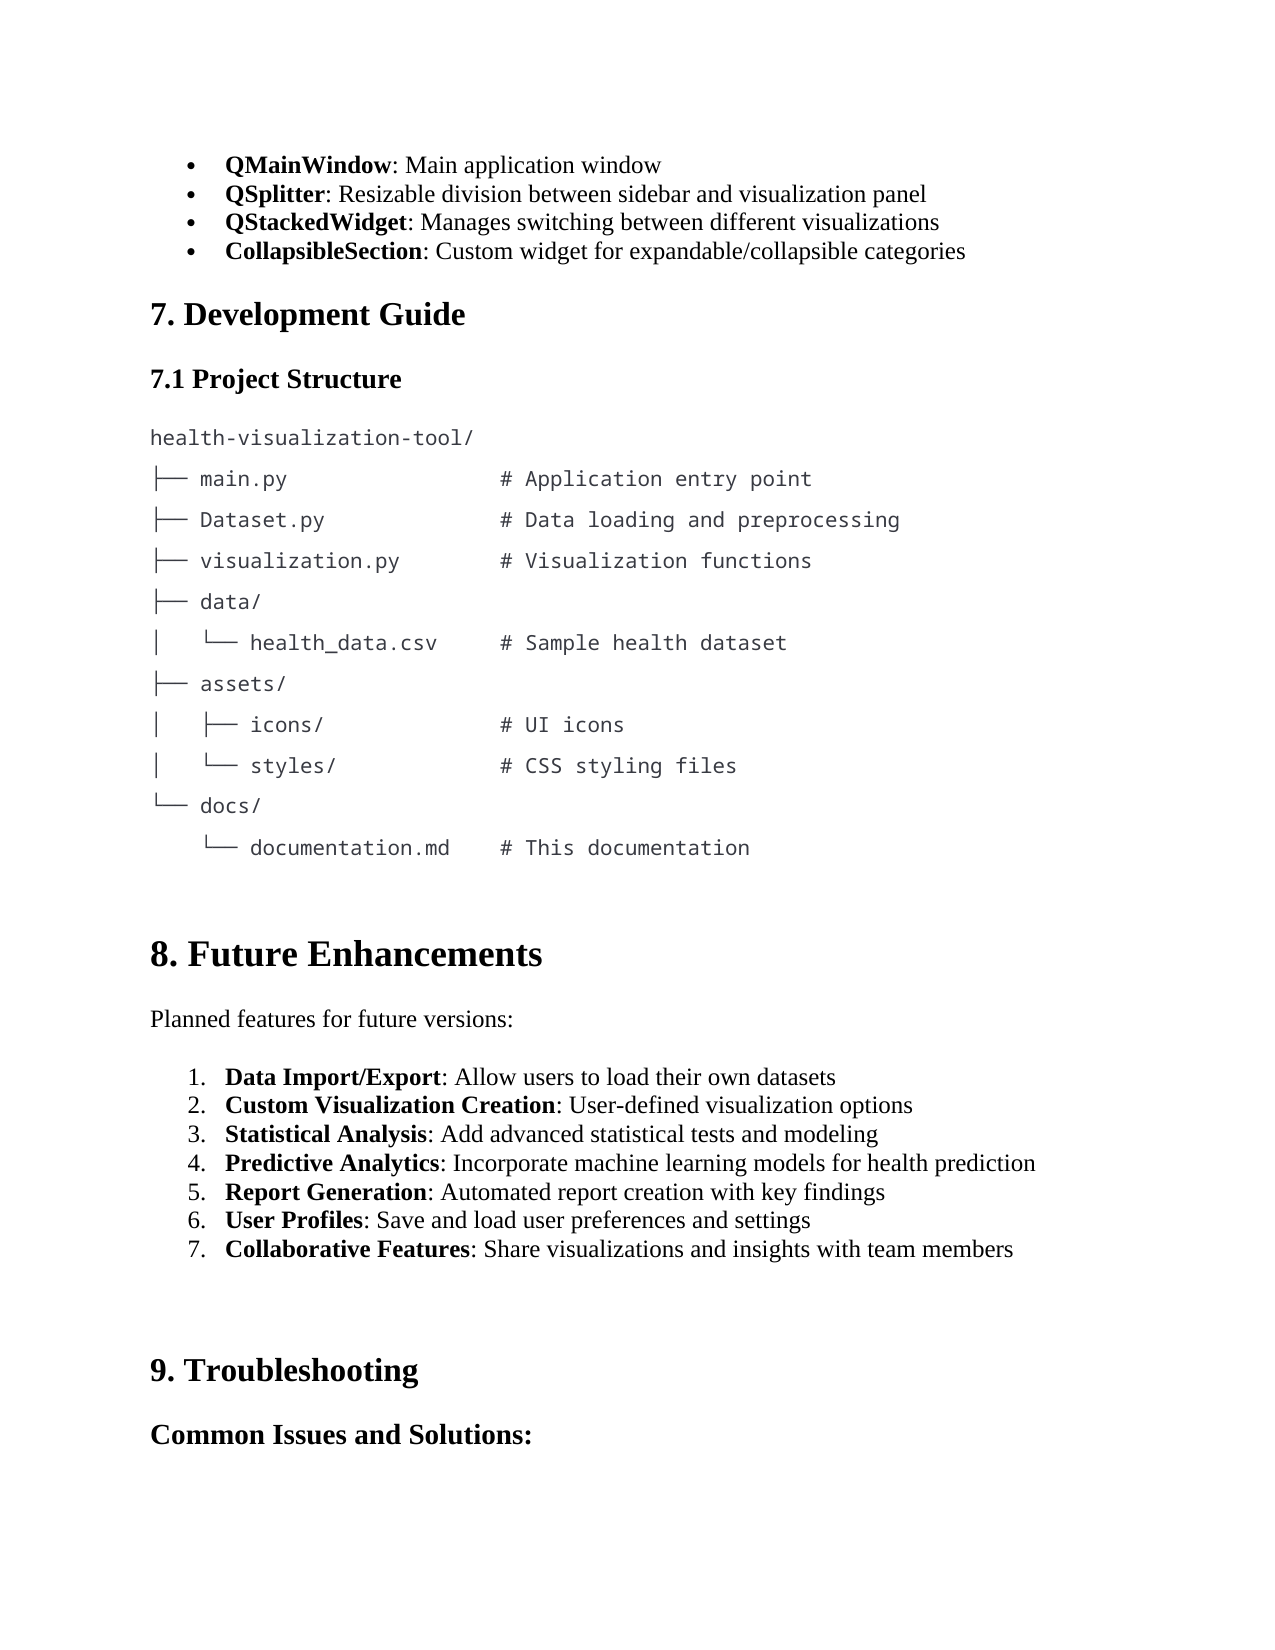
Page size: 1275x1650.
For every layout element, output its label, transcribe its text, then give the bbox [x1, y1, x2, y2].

text ├── assets/ [150, 669, 1125, 697]
text health-visualization-tool/ [150, 423, 1125, 452]
list Custom Visualization Creation: User-defined visualization options [187, 1090, 1125, 1119]
text └── docs/ [150, 792, 1125, 820]
text │ └── styles/ # CSS styling files [150, 751, 1125, 779]
list QStackedWidget: Manages switching between different visualizations [187, 207, 1125, 236]
text 9. Troubleshooting [150, 1350, 1125, 1388]
text 7.1 Project Structure [150, 362, 1125, 394]
list Statistical Analysis: Add advanced statistical tests and modeling [187, 1119, 1125, 1148]
list Data Import/Export: Allow users to load their own datasets [187, 1062, 1125, 1090]
text Common Issues and Solutions: [150, 1417, 1125, 1451]
text Planned features for future versions: [150, 1004, 1125, 1032]
list User Profiles: Save and load user preferences and settings [187, 1205, 1125, 1234]
text 8. Future Enhancements [150, 931, 1125, 974]
text └── documentation.md # This documentation [150, 833, 1125, 861]
text ├── visualization.py # Visualization functions [150, 546, 1125, 574]
text ├── Dataset.py # Data loading and preprocessing [150, 505, 1125, 533]
text 7. Development Guide [150, 294, 1125, 332]
text ├── main.py # Application entry point [150, 464, 1125, 493]
list QMainWindow: Main application window [187, 150, 1125, 179]
text │ └── health_data.csv # Sample health dataset [150, 628, 1125, 656]
list CollapsibleSection: Custom widget for expandable/collapsible categories [187, 236, 1125, 265]
list Predictive Analytics: Incorporate machine learning models for health prediction [187, 1148, 1125, 1177]
list Report Generation: Automated report creation with key findings [187, 1177, 1125, 1205]
text ├── data/ [150, 587, 1125, 615]
list QSplitter: Resizable division between sidebar and visualization panel [187, 179, 1125, 207]
text │ ├── icons/ # UI icons [150, 710, 1125, 738]
list Collaborative Features: Share visualizations and insights with team members [187, 1234, 1125, 1263]
